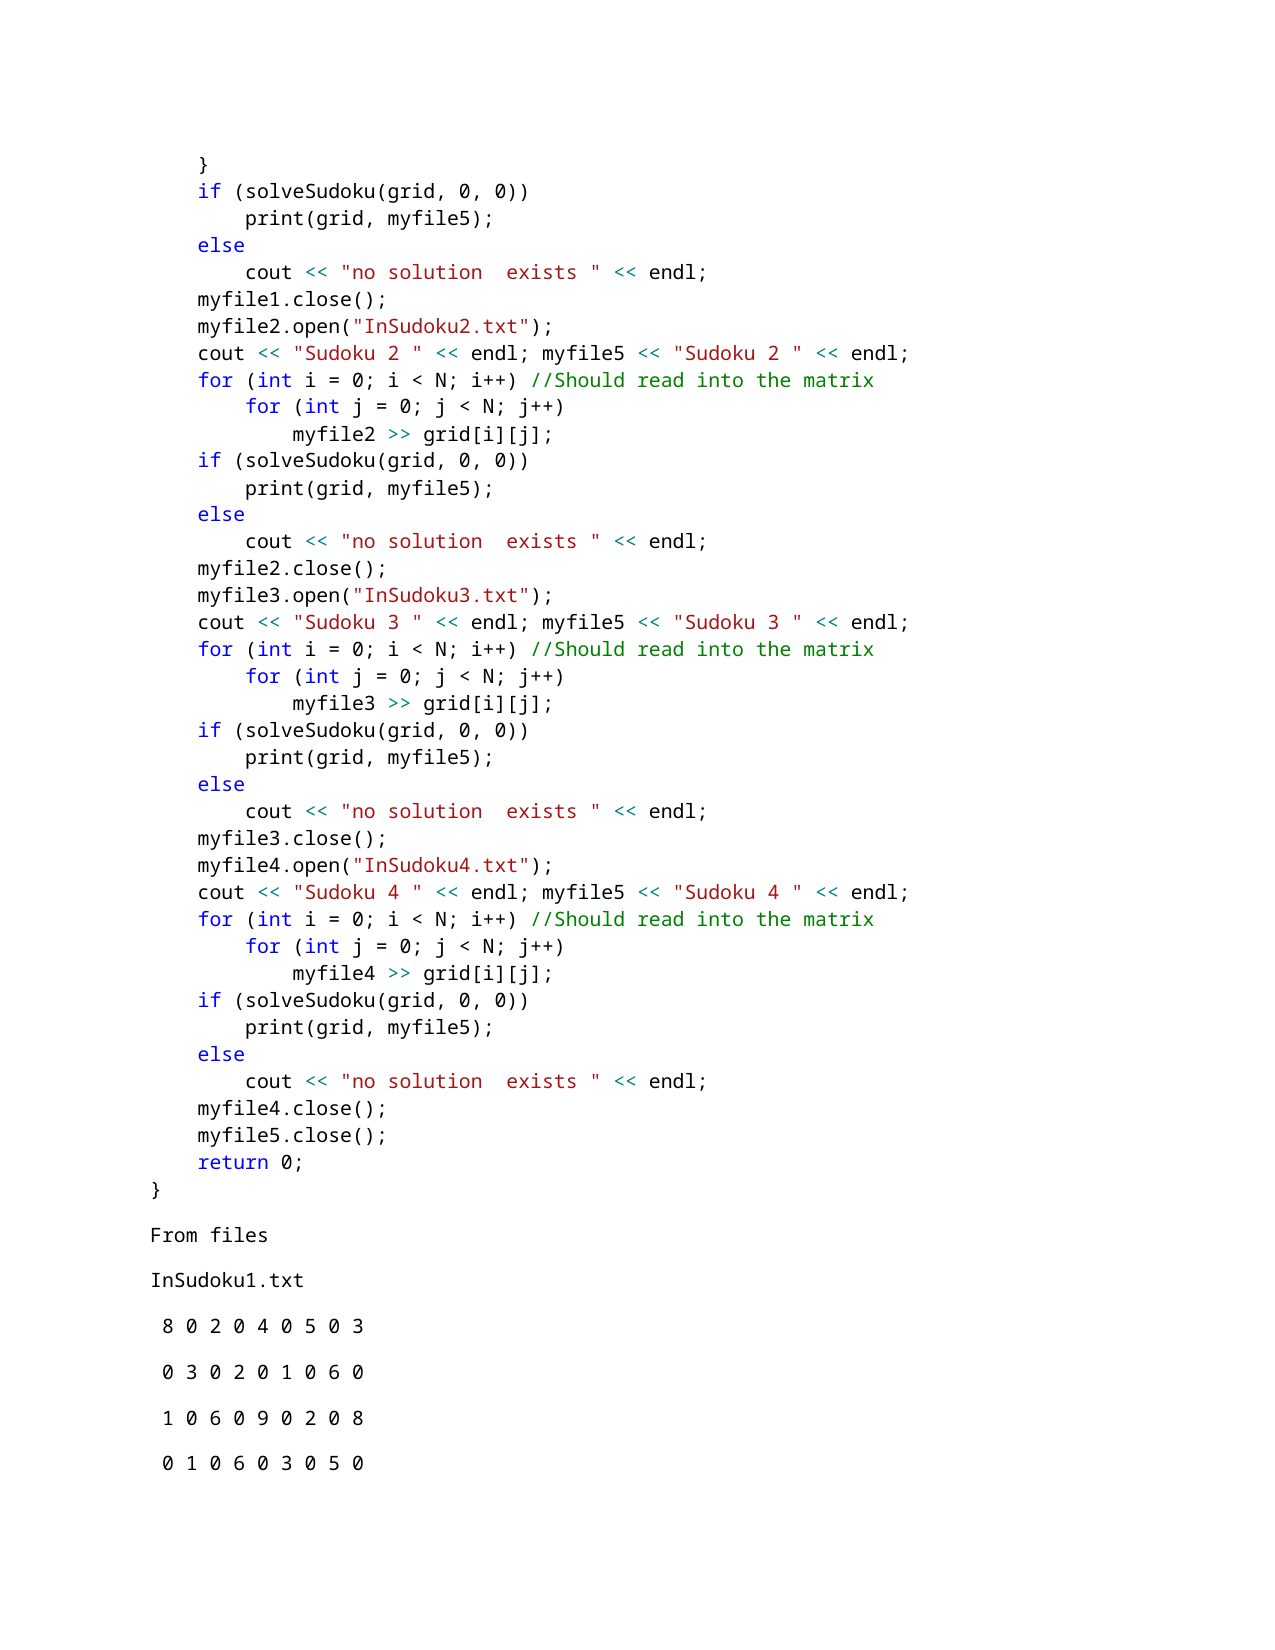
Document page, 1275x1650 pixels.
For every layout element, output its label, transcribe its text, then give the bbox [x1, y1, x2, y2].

text 1 0 6 0 9 0 2 0 8 [150, 1404, 1125, 1431]
text myfile2 >> grid[i][j]; [150, 420, 1125, 447]
text else [150, 1040, 1125, 1067]
text print(grid, myfile5); [150, 204, 1125, 231]
text myfile2.close(); [150, 555, 1125, 582]
text myfile4.close(); [150, 1094, 1125, 1121]
text 0 3 0 2 0 1 0 6 0 [150, 1358, 1125, 1385]
text for (int j = 0; j < N; j++) [150, 932, 1125, 959]
text print(grid, myfile5); [150, 743, 1125, 771]
text } [150, 150, 1125, 177]
text else [150, 231, 1125, 258]
text 8 0 2 0 4 0 5 0 3 [150, 1312, 1125, 1339]
text cout << "Sudoku 4 " << endl; myfile5 << "Sudoku 4 " << endl; [150, 878, 1125, 905]
text } [150, 1175, 1125, 1202]
text for (int i = 0; i < N; i++) //Should read into the matrix [150, 636, 1125, 663]
text if (solveSudoku(grid, 0, 0)) [150, 447, 1125, 474]
text cout << "no solution exists " << endl; [150, 797, 1125, 824]
text myfile3.close(); [150, 824, 1125, 851]
text myfile3.open("InSudoku3.txt"); [150, 582, 1125, 609]
text for (int j = 0; j < N; j++) [150, 663, 1125, 689]
text return 0; [150, 1148, 1125, 1175]
text 0 1 0 6 0 3 0 5 0 [150, 1449, 1125, 1477]
text myfile4 >> grid[i][j]; [150, 959, 1125, 986]
text myfile1.close(); [150, 285, 1125, 312]
text else [150, 501, 1125, 528]
text for (int i = 0; i < N; i++) //Should read into the matrix [150, 905, 1125, 932]
text From files [150, 1221, 1125, 1248]
text InSudoku1.txt [150, 1267, 1125, 1294]
text print(grid, myfile5); [150, 474, 1125, 501]
text for (int j = 0; j < N; j++) [150, 393, 1125, 420]
text if (solveSudoku(grid, 0, 0)) [150, 717, 1125, 743]
text cout << "no solution exists " << endl; [150, 1067, 1125, 1094]
text for (int i = 0; i < N; i++) //Should read into the matrix [150, 366, 1125, 393]
text myfile5.close(); [150, 1121, 1125, 1148]
text if (solveSudoku(grid, 0, 0)) [150, 177, 1125, 204]
text if (solveSudoku(grid, 0, 0)) [150, 986, 1125, 1013]
text cout << "no solution exists " << endl; [150, 258, 1125, 285]
text print(grid, myfile5); [150, 1013, 1125, 1040]
text cout << "Sudoku 3 " << endl; myfile5 << "Sudoku 3 " << endl; [150, 609, 1125, 636]
text myfile4.open("InSudoku4.txt"); [150, 851, 1125, 878]
text else [150, 771, 1125, 797]
text myfile3 >> grid[i][j]; [150, 689, 1125, 717]
text cout << "no solution exists " << endl; [150, 528, 1125, 555]
text myfile2.open("InSudoku2.txt"); [150, 312, 1125, 339]
text cout << "Sudoku 2 " << endl; myfile5 << "Sudoku 2 " << endl; [150, 339, 1125, 366]
